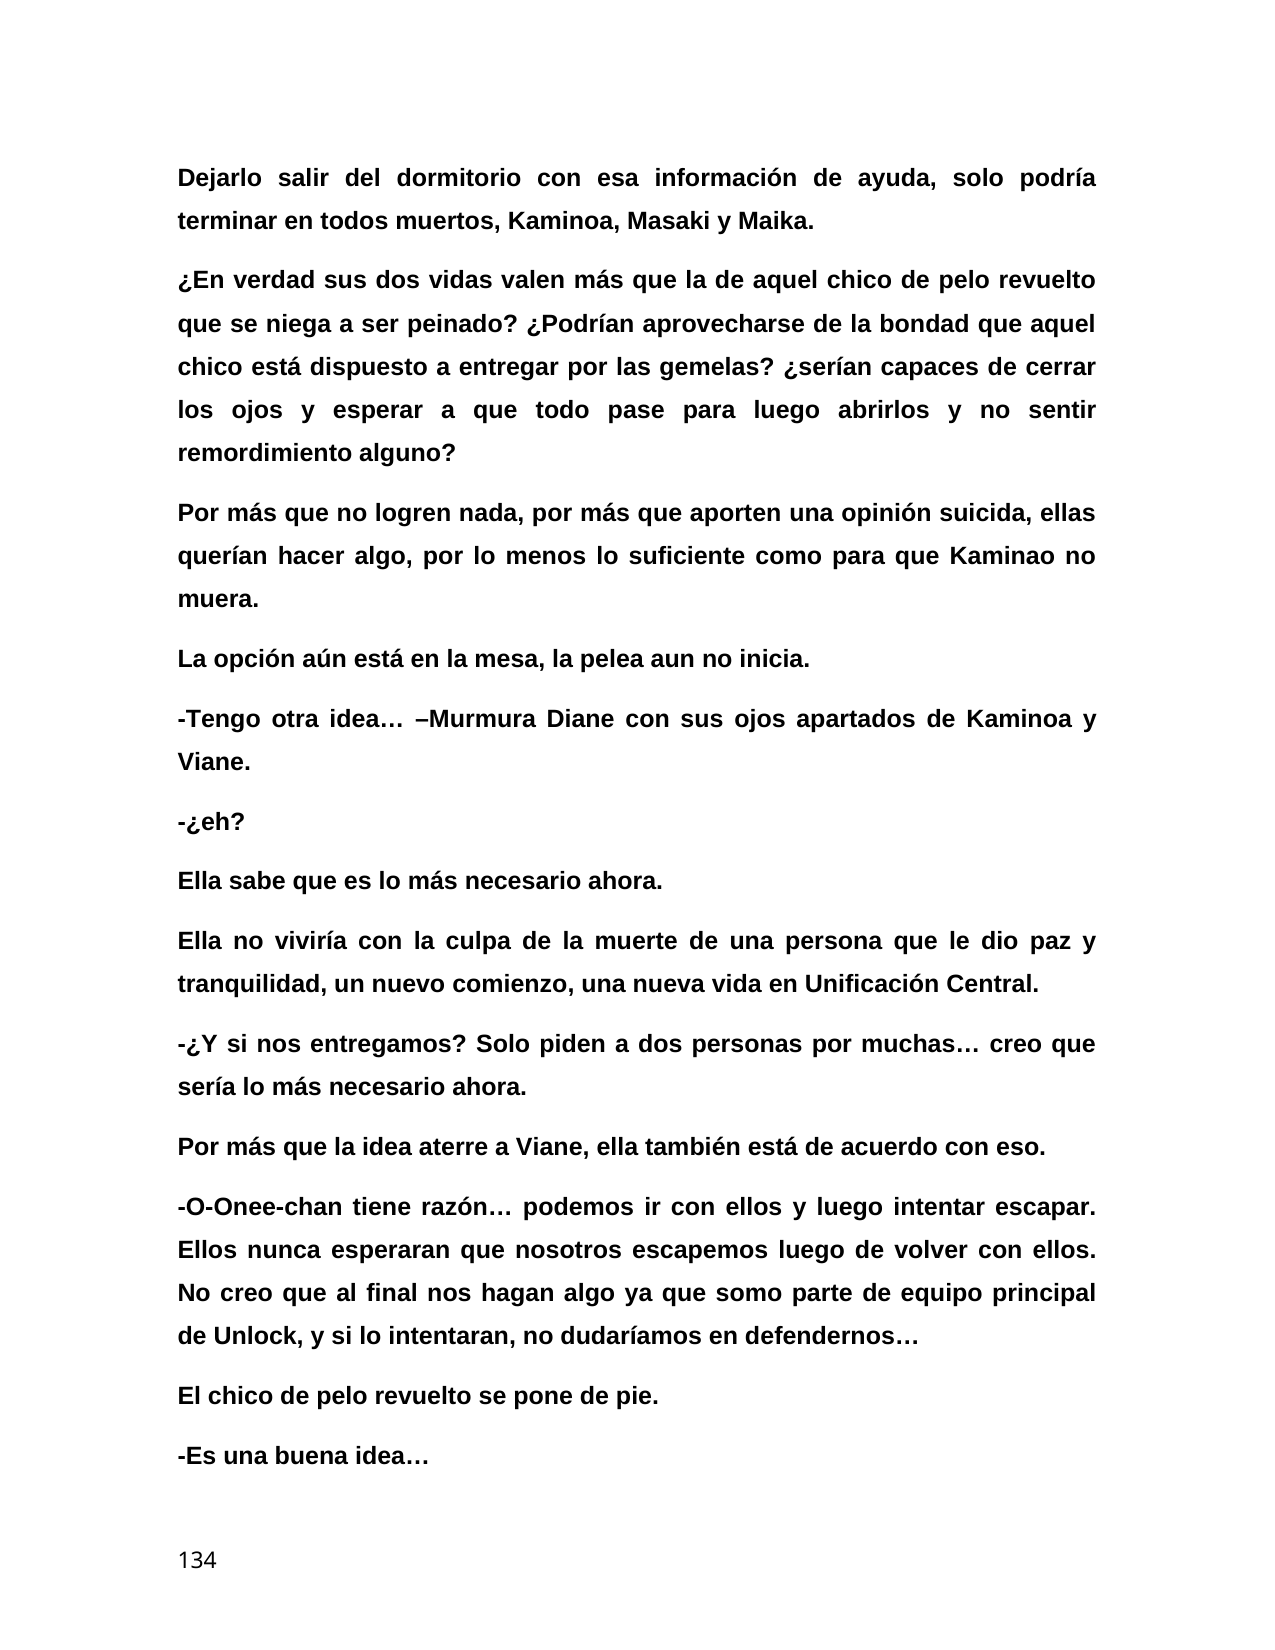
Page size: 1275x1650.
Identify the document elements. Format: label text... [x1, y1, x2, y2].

text ¿En verdad sus dos vidas valen más que la de aquel chico de pelo revuelto que se niega a ser peinado? ¿Podrían aprovecharse de la bondad que aquel chico está dispuesto a entregar por las gemelas? ¿serían capaces de cerrar los ojos y esperar a que todo pase para luego abrirlos y no sentir remordimiento alguno? [177, 265, 1098, 467]
text -¿Y si nos entregamos? Solo piden a dos personas por muchas… creo que sería lo más necesario ahora. [177, 1029, 1098, 1101]
text La opción aún está en la mesa, la pelea aun no inicia. [177, 644, 1098, 672]
text Dejarlo salir del dormitorio con esa información de ayuda, solo podría terminar en todos muertos, Kaminoa, Masaki y Maika. [177, 162, 1098, 234]
text Ella no viviría con la culpa de la muerte de una persona que le dio paz y tranquilidad, un nuevo comienzo, una nueva vida en Unificación Central. [177, 926, 1098, 998]
text -¿eh? [177, 806, 1098, 835]
text -O-Onee-chan tiene razón… podemos ir con ellos y luego intentar escapar. Ellos nunca esperaran que nosotros escapemos luego de volver con ellos. No creo que al final nos hagan algo ya que somo parte de equipo principal de Unlock, y si lo intentaran, no dudaríamos en defendernos… [177, 1192, 1098, 1350]
text Ella sabe que es lo más necesario ahora. [177, 866, 1098, 895]
text -Es una buena idea… [177, 1441, 1098, 1469]
text -Tengo otra idea… –Murmura Diane con sus ojos apartados de Kaminoa y Viane. [177, 703, 1098, 775]
text El chico de pelo revuelto se pone de pie. [177, 1381, 1098, 1409]
text Por más que la idea aterre a Viane, ella también está de acuerdo con eso. [177, 1132, 1098, 1161]
text Por más que no logren nada, por más que aporten una opinión suicida, ellas querían hacer algo, por lo menos lo suficiente como para que Kaminao no muera. [177, 498, 1098, 613]
